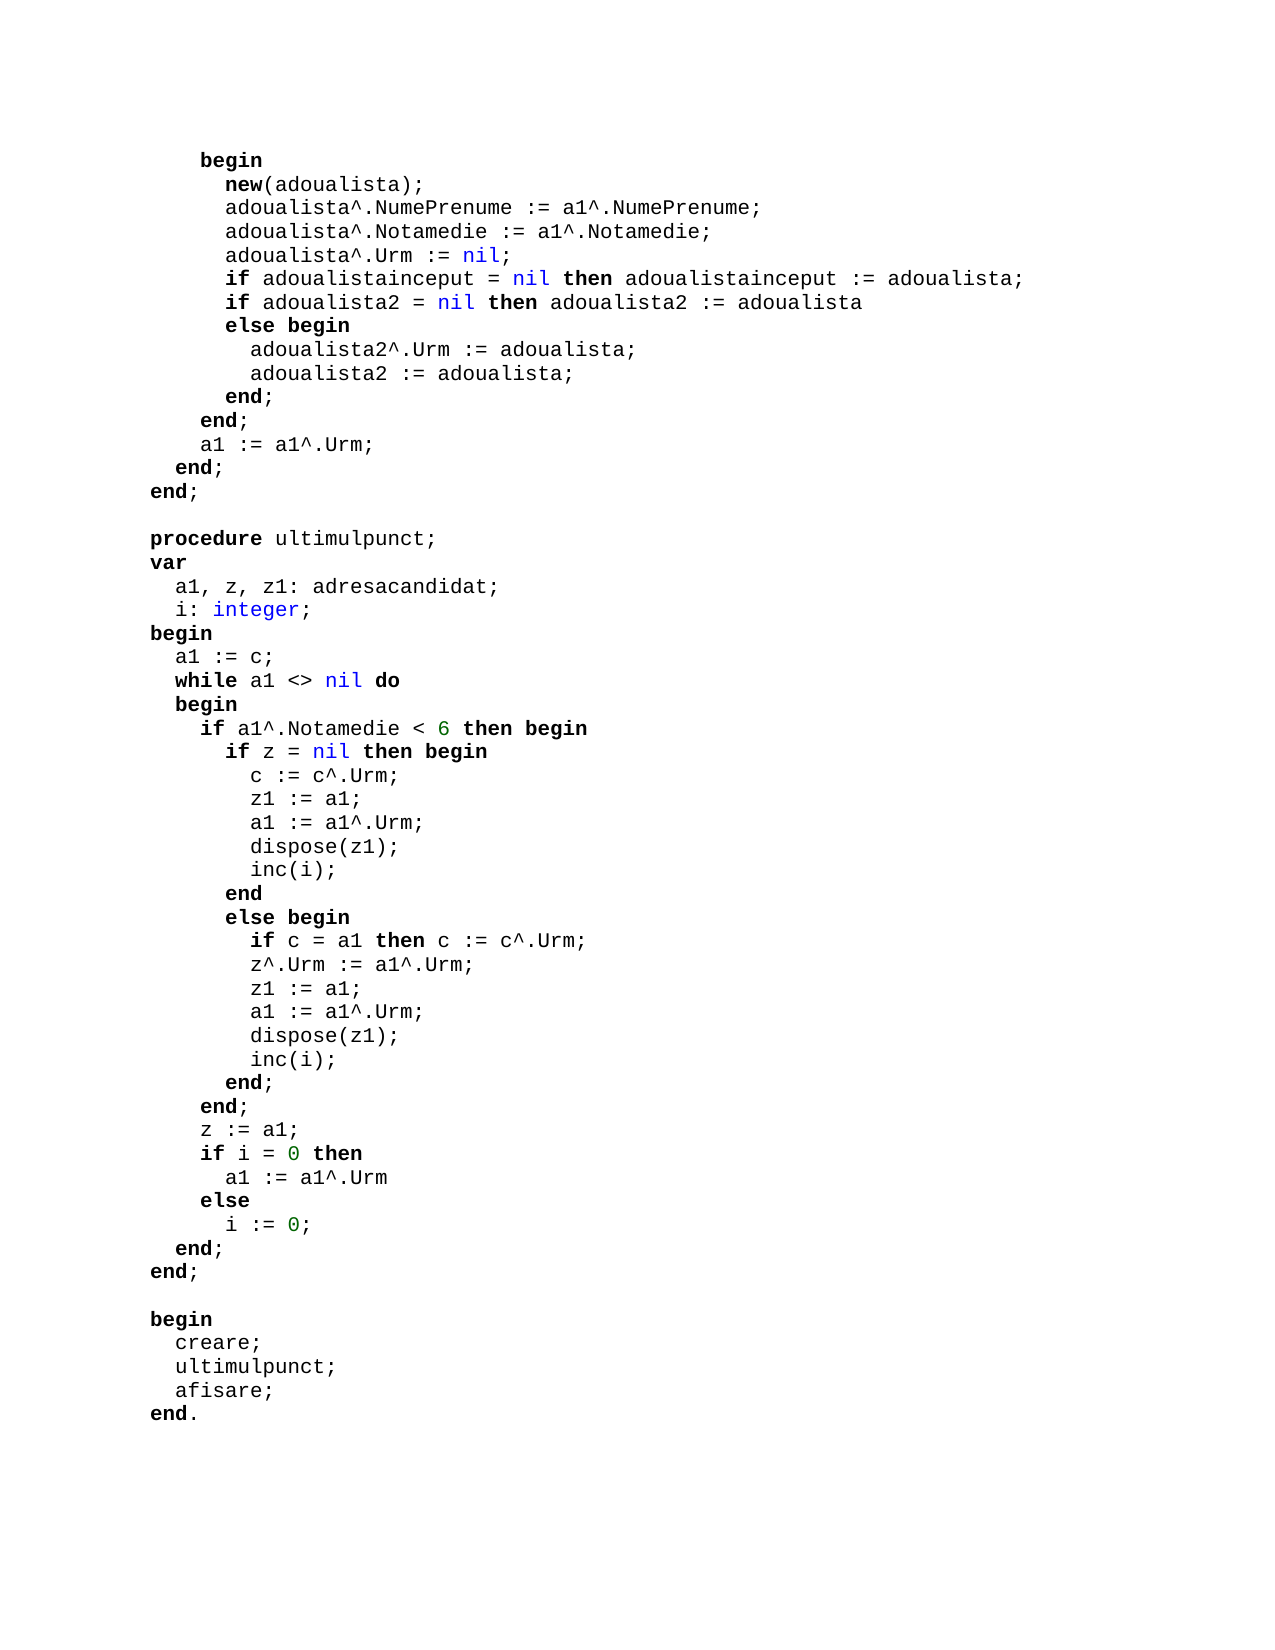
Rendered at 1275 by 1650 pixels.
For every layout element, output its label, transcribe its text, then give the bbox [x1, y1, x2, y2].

text end; [150, 1261, 1125, 1285]
text adoualista2 := adoualista; [150, 363, 1125, 386]
text while a1 <> nil do [150, 670, 1125, 694]
text end; [150, 386, 1125, 410]
text if a1^.Notamedie < 6 then begin [150, 717, 1125, 741]
text new(adoualista); [150, 174, 1125, 197]
text if adoualistainceput = nil then adoualistainceput := adoualista; [150, 268, 1125, 292]
text a1 := a1^.Urm; [150, 1001, 1125, 1025]
text a1, z, z1: adresacandidat; [150, 576, 1125, 599]
text begin [150, 694, 1125, 717]
text end. [150, 1403, 1125, 1427]
text inc(i); [150, 859, 1125, 883]
text else [150, 1190, 1125, 1214]
text end; [150, 481, 1125, 505]
text end; [150, 457, 1125, 481]
text i := 0; [150, 1214, 1125, 1238]
text end [150, 883, 1125, 907]
text z := a1; [150, 1119, 1125, 1143]
text end; [150, 410, 1125, 434]
text if i = 0 then [150, 1143, 1125, 1167]
text if adoualista2 = nil then adoualista2 := adoualista [150, 292, 1125, 316]
text else begin [150, 907, 1125, 930]
text if z = nil then begin [150, 741, 1125, 765]
text a1 := c; [150, 647, 1125, 670]
text adoualista^.Urm := nil; [150, 244, 1125, 268]
text ultimulpunct; [150, 1356, 1125, 1379]
text dispose(z1); [150, 1025, 1125, 1048]
text begin [150, 150, 1125, 174]
text else begin [150, 316, 1125, 339]
text a1 := a1^.Urm [150, 1167, 1125, 1190]
text dispose(z1); [150, 836, 1125, 859]
text begin [150, 623, 1125, 647]
text z^.Urm := a1^.Urm; [150, 954, 1125, 978]
text procedure ultimulpunct; [150, 528, 1125, 552]
text z1 := a1; [150, 788, 1125, 812]
text a1 := a1^.Urm; [150, 434, 1125, 457]
text adoualista^.Notamedie := a1^.Notamedie; [150, 221, 1125, 244]
text begin [150, 1309, 1125, 1332]
text afisare; [150, 1379, 1125, 1403]
text end; [150, 1072, 1125, 1096]
text c := c^.Urm; [150, 765, 1125, 788]
text adoualista2^.Urm := adoualista; [150, 339, 1125, 363]
text if c = a1 then c := c^.Urm; [150, 930, 1125, 954]
text a1 := a1^.Urm; [150, 812, 1125, 836]
text i: integer; [150, 599, 1125, 623]
text z1 := a1; [150, 978, 1125, 1001]
text creare; [150, 1332, 1125, 1356]
text var [150, 552, 1125, 576]
text end; [150, 1096, 1125, 1119]
text inc(i); [150, 1048, 1125, 1072]
text adoualista^.NumePrenume := a1^.NumePrenume; [150, 197, 1125, 221]
text end; [150, 1238, 1125, 1261]
